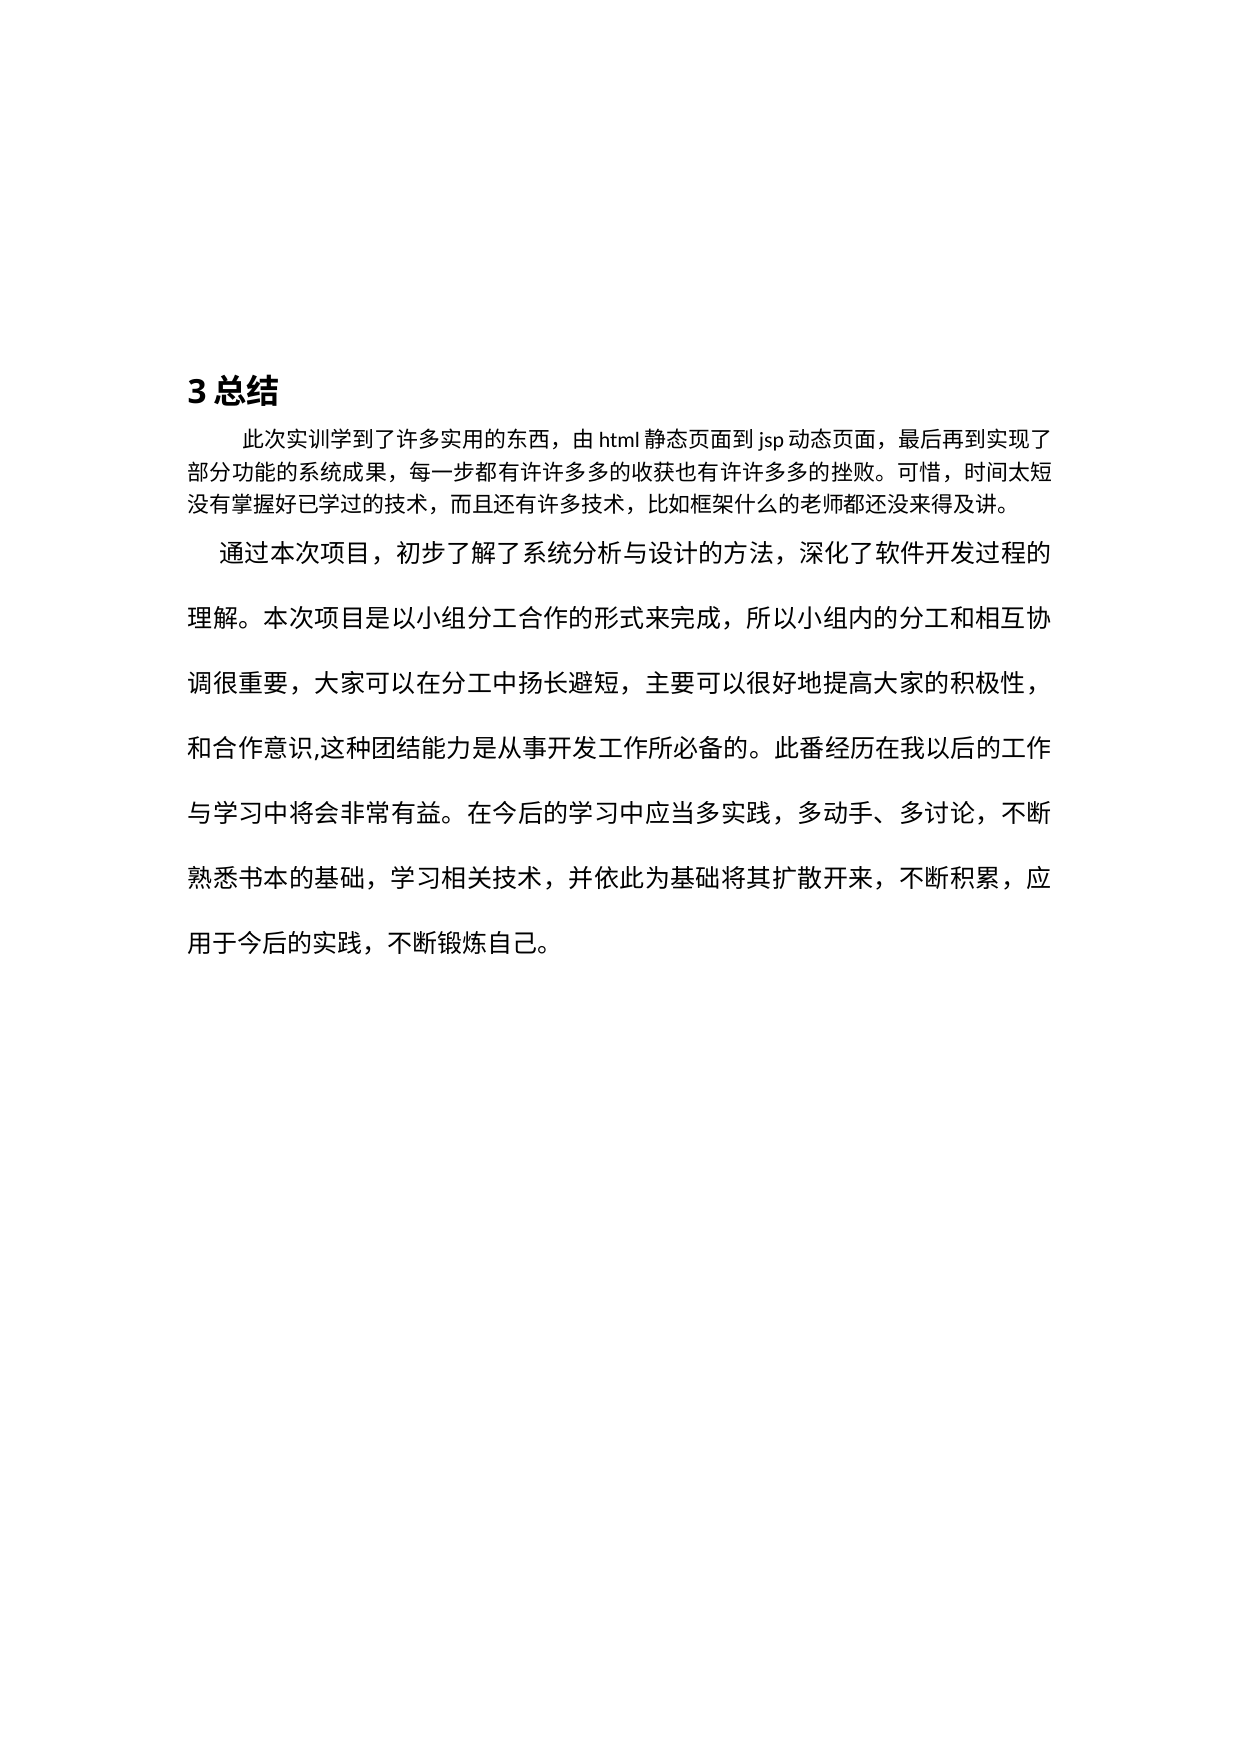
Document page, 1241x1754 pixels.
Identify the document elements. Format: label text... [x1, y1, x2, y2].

text 3总结 [187, 357, 1053, 422]
text 此次实训学到了许多实用的东西，由html静态页面到jsp动态页面，最后再到实现了部分功能的系统成果，每一步都有许许多多的收获也有许许多多的挫败。可惜，时间太短没有掌握好已学过的技术，而且还有许多技术，比如框架什么的老师都还没来得及讲。 [187, 422, 1053, 519]
text 通过本次项目，初步了解了系统分析与设计的方法，深化了软件开发过程的理解。本次项目是以小组分工合作的形式来完成，所以小组内的分工和相互协调很重要，大家可以在分工中扬长避短，主要可以很好地提高大家的积极性，和合作意识,这种团结能力是从事开发工作所必备的。此番经历在我以后的工作与学习中将会非常有益。在今后的学习中应当多实践，多动手、多讨论，不断熟悉书本的基础，学习相关技术，并依此为基础将其扩散开来，不断积累，应用于今后的实践，不断锻炼自己。 [187, 519, 1053, 974]
